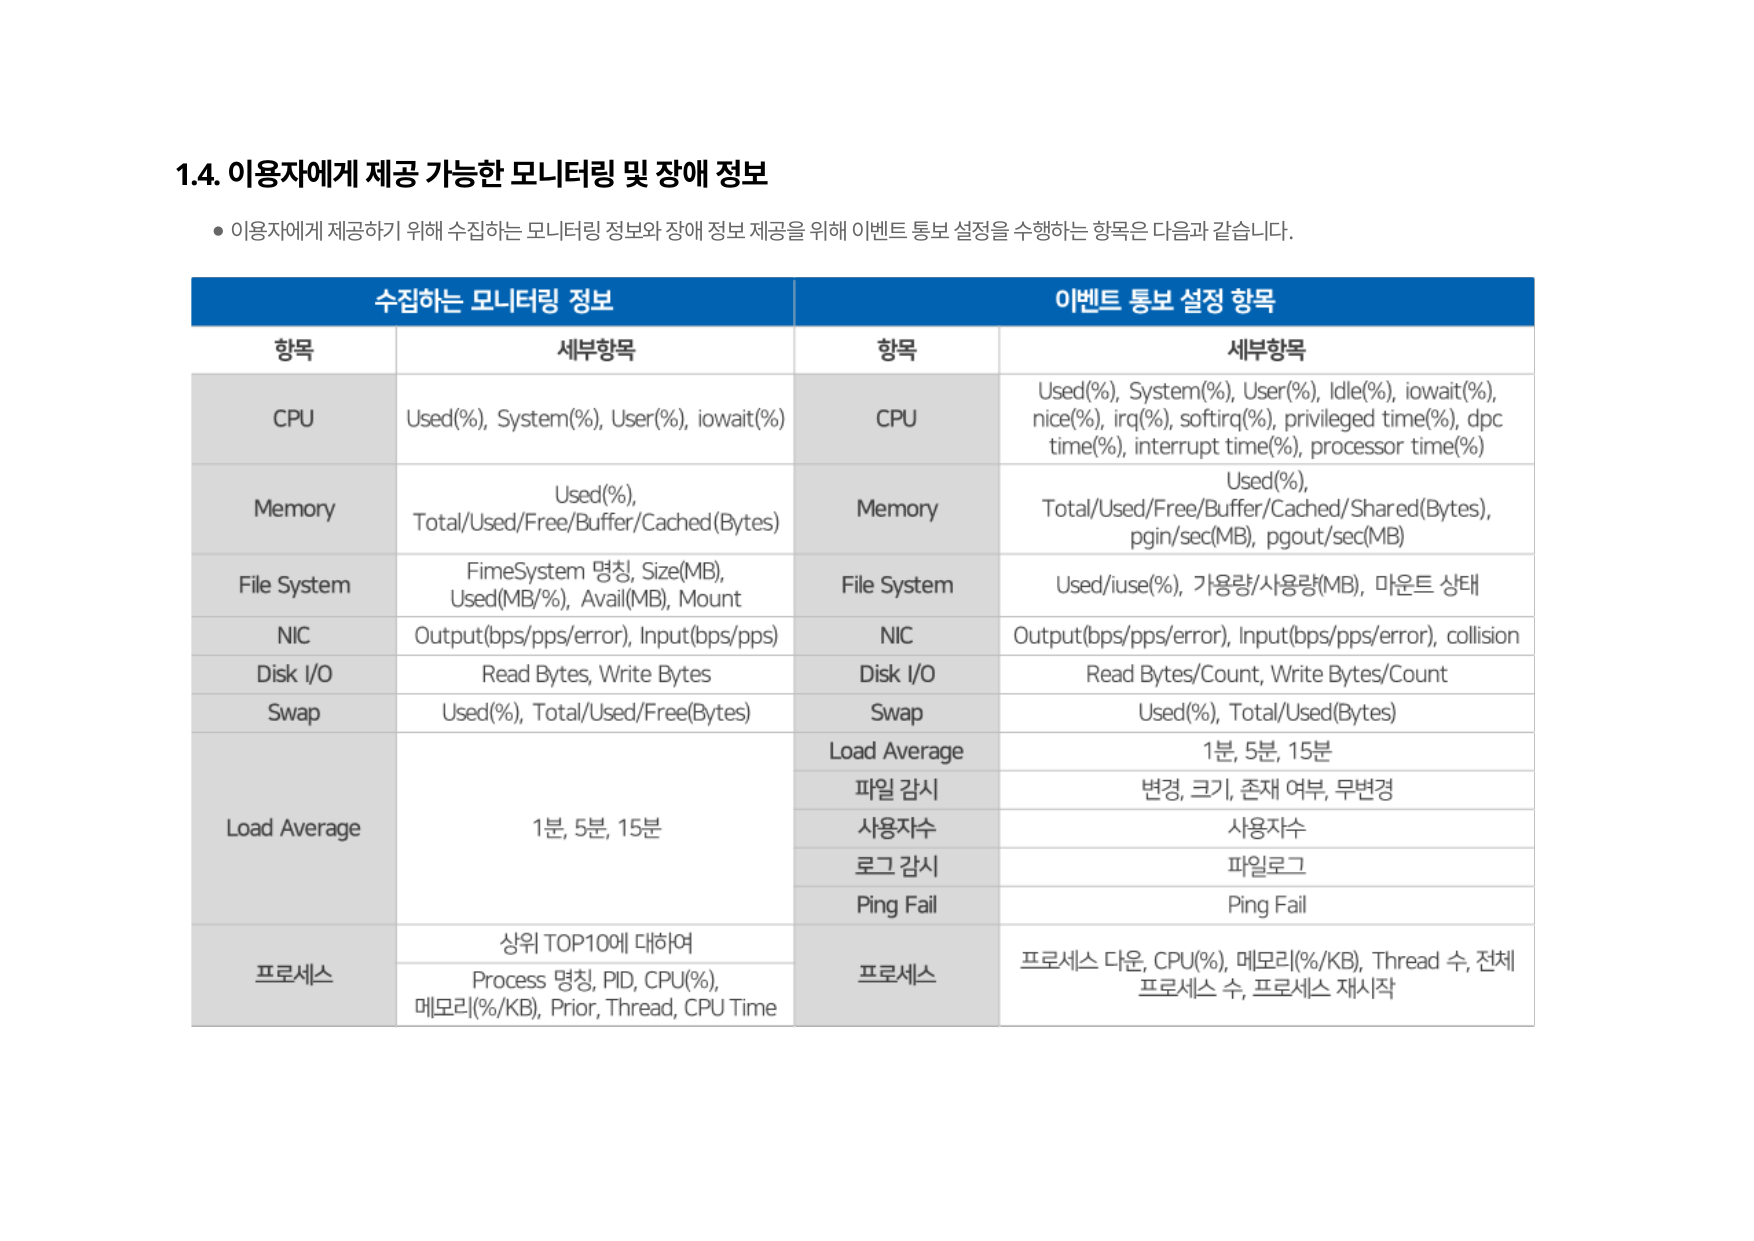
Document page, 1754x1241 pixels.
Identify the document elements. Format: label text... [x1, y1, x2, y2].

text 1.4. 이용자에게 제공 가능한 모니터링 및 장애 정보 [150, 150, 1577, 194]
picture [191, 277, 1536, 1028]
text ⦁ 이용자에게 제공하기 위해 수집하는 모니터링 정보와 장애 정보 제공을 위해 이벤트 통보 설정을 수행하는 항목은 다음과 같습니다. [212, 214, 1577, 246]
